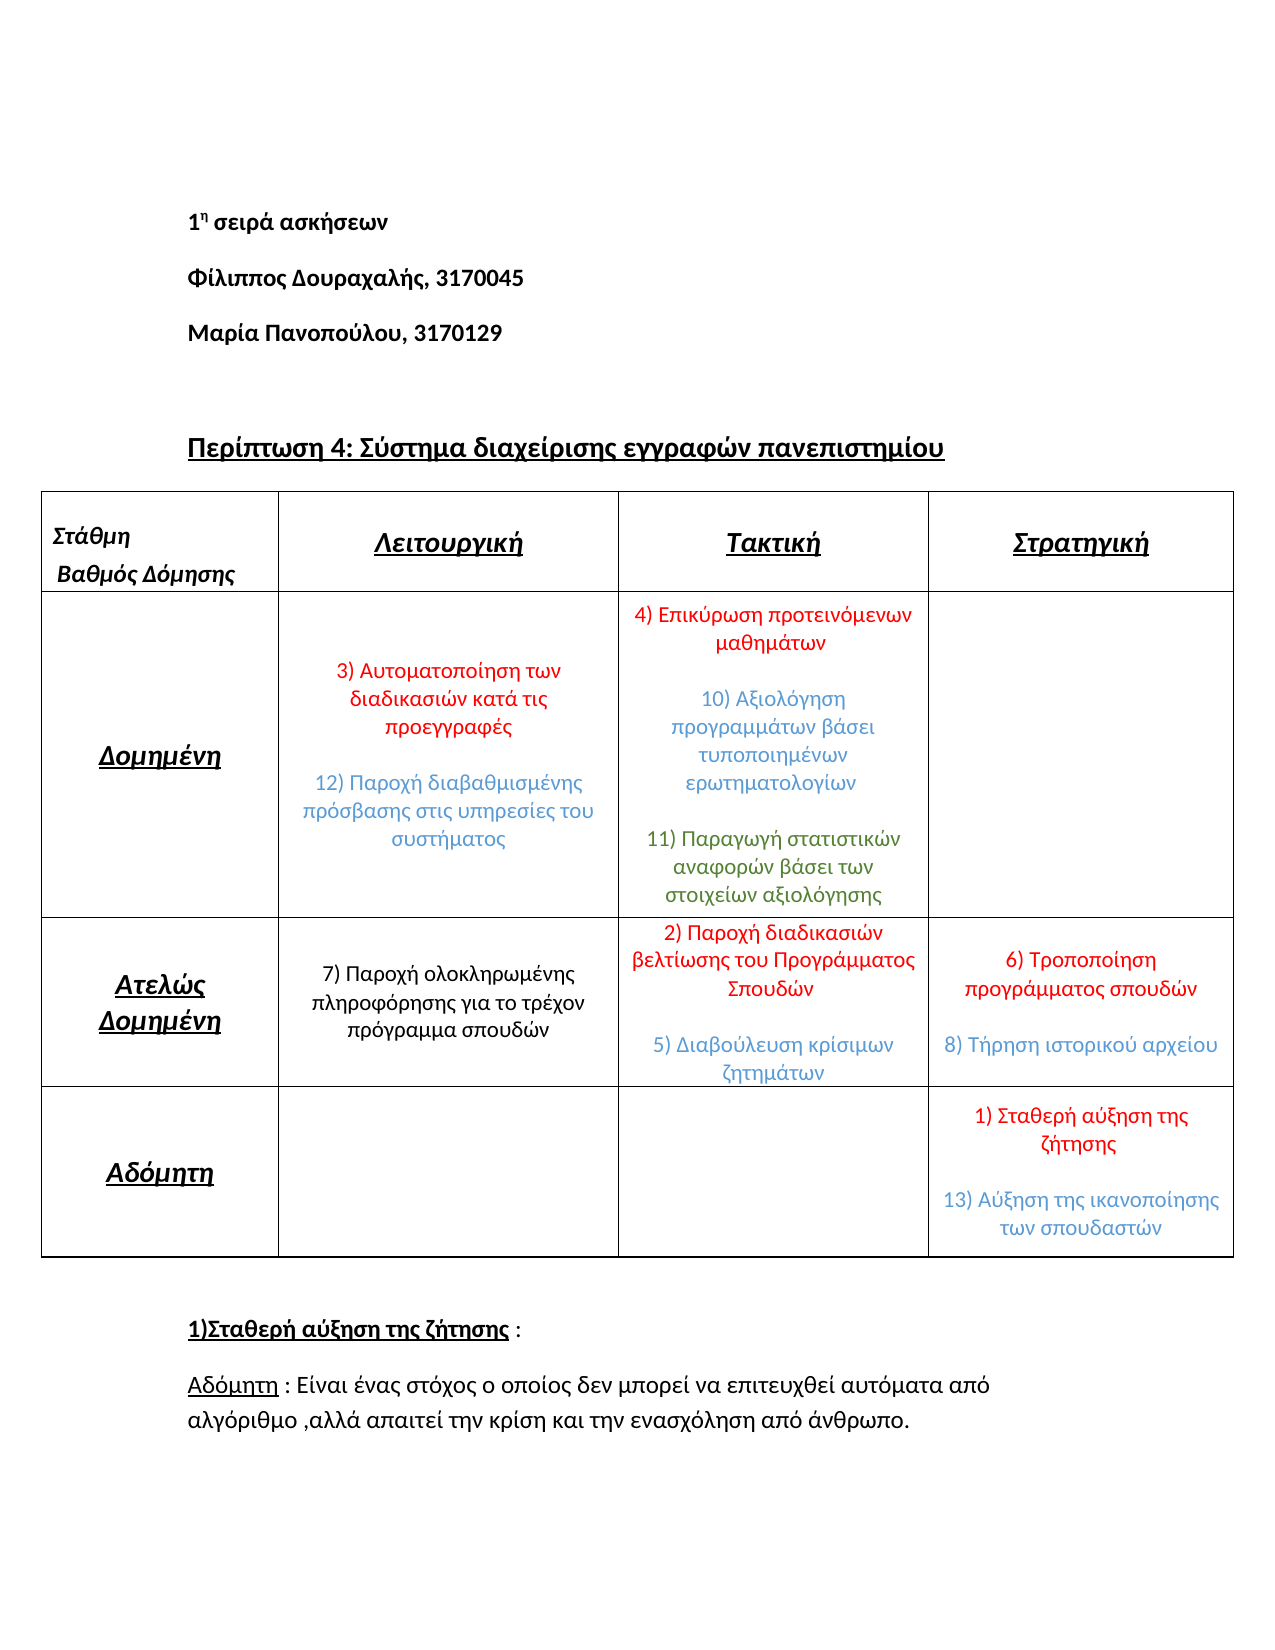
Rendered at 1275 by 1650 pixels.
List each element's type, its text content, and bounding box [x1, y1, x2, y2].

table_cell 7) Παροχή ολοκληρωμένης πληροφόρησης για το τρέχον πρόγραμμα σπουδών [279, 918, 618, 1086]
table_cell Αδόμητη [42, 1087, 278, 1256]
table_header Στάθμη Βαθμός Δόμησης [42, 492, 278, 591]
table_cell 1) Σταθερή αύξηση της ζήτησης 13) Αύξηση της ικανοποίησης των σπουδαστών [929, 1087, 1233, 1256]
table_header Τακτική [619, 492, 928, 591]
table_cell 6) Τροποποίηση προγράμματος σπουδών 8) Τήρηση ιστορικού αρχείου [929, 918, 1233, 1086]
text Φίλιππος Δουραχαλής, 3170045 [187, 262, 1087, 292]
table_header Στρατηγική [929, 492, 1233, 591]
text Περίπτωση 4: Σύστημα διαχείρισης εγγραφών πανεπιστημίου [187, 429, 1087, 465]
table_cell Δομημένη [42, 592, 278, 917]
text Μαρία Πανοπούλου, 3170129 [187, 317, 1087, 348]
table_cell 4) Επικύρωση προτεινόμενων μαθημάτων 10) Αξιολόγηση προγραμμάτων βάσει τυποποιημένων ερωτηματολογίων 11) Παραγωγή στατιστικών αναφορών βάσει των στοιχείων αξιολόγησης [619, 592, 928, 917]
table_cell 3) Αυτοματοποίηση των διαδικασιών κατά τις προεγγραφές 12) Παροχή διαβαθμισμένης πρόσβασης στις υπηρεσίες του συστήματος [279, 592, 618, 917]
table_cell [929, 592, 1233, 917]
table_cell Ατελώς Δομημένη [42, 918, 278, 1086]
table_cell [279, 1087, 618, 1256]
table_cell [619, 1087, 928, 1256]
text 1η σειρά ασκήσεων [187, 206, 1087, 236]
text 1)Σταθερή αύξηση της ζήτησης : [187, 1313, 1087, 1344]
table_header Λειτουργική [279, 492, 618, 591]
text Αδόμητη : Είναι ένας στόχος ο οποίος δεν μπορεί να επιτευχθεί αυτόματα από αλγόριθμο ,αλλά απαιτεί την κρίση και την ενασχόληση από άνθρωπο. [187, 1369, 1087, 1434]
table_cell 2) Παροχή διαδικασιών βελτίωσης του Προγράμματος Σπουδών 5) Διαβούλευση κρίσιμων ζητημάτων [619, 918, 928, 1086]
